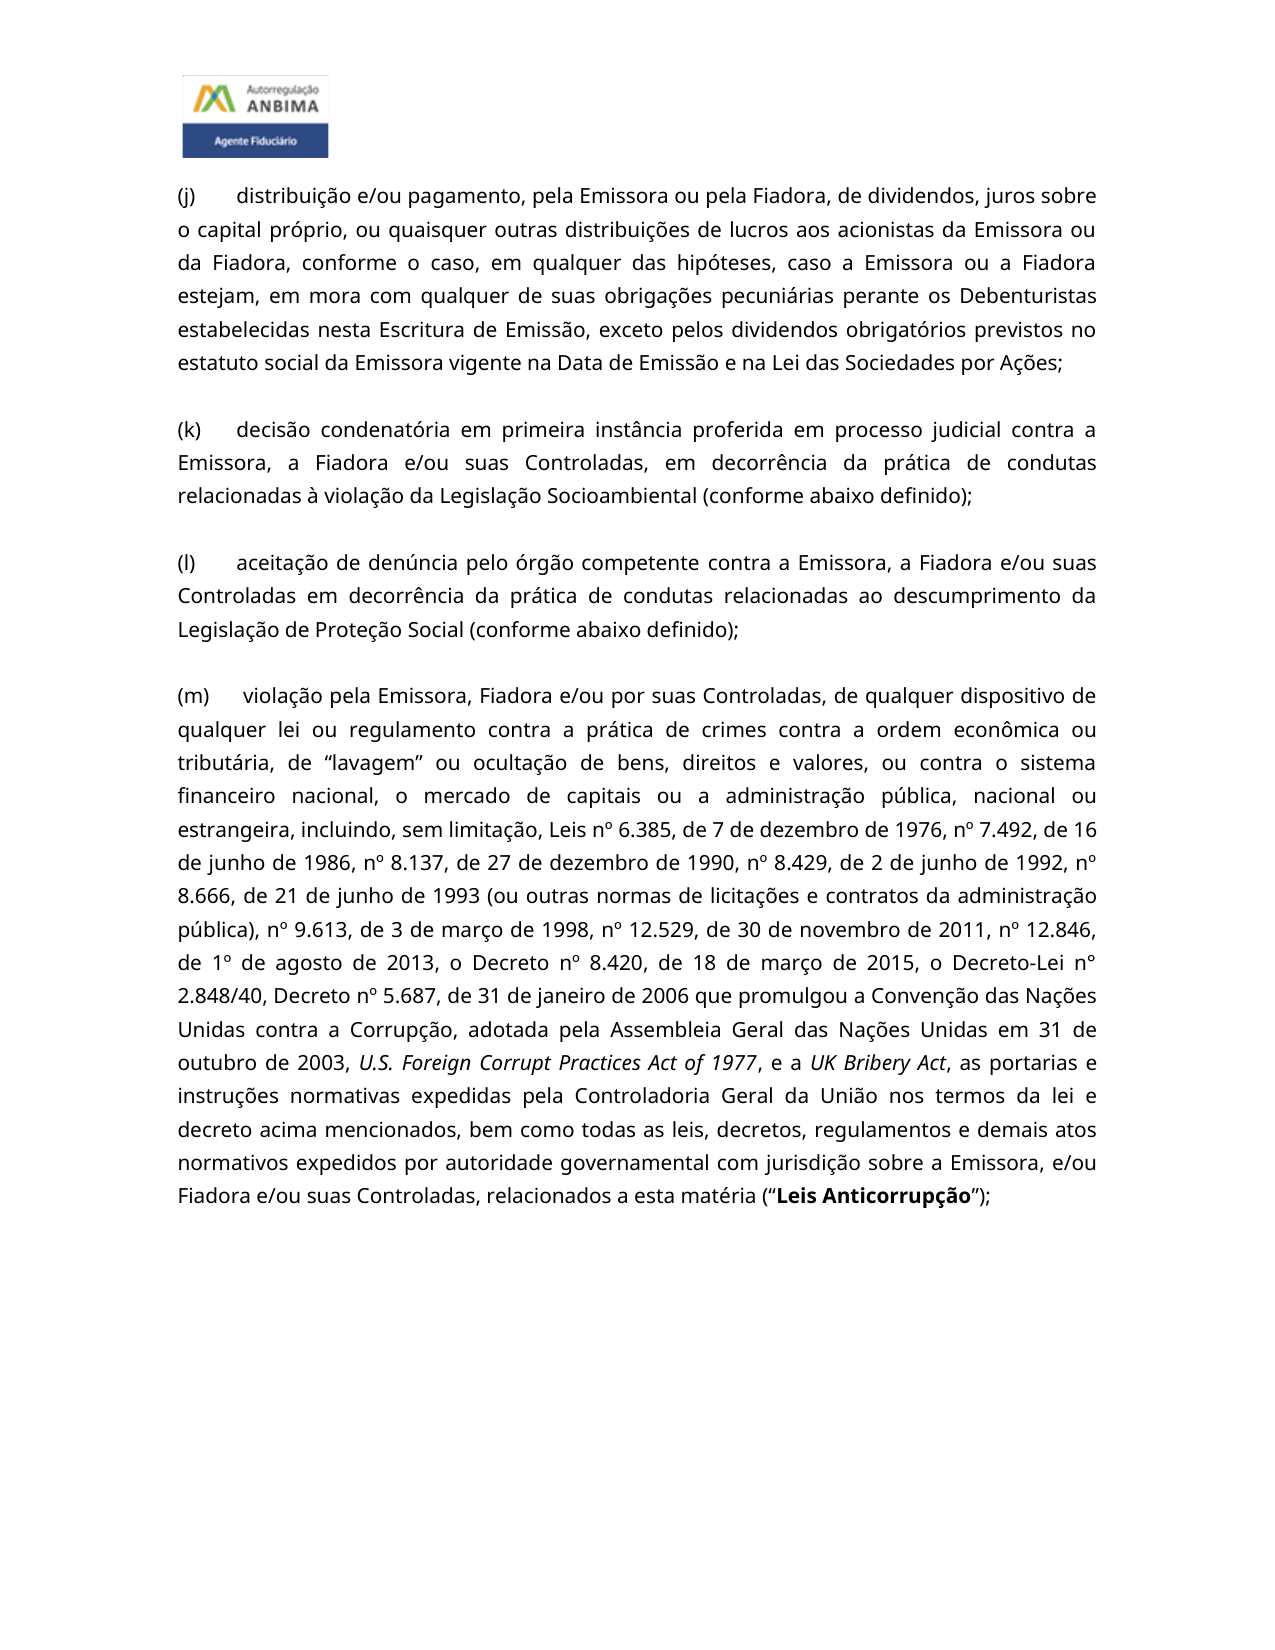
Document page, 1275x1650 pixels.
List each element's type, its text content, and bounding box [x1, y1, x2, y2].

list distribuição e/ou pagamento, pela Emissora ou pela Fiadora, de dividendos, juros sobre o capital próprio, ou quaisquer outras distribuições de lucros aos acionistas da Emissora ou da Fiadora, conforme o caso, em qualquer das hipóteses, caso a Emissora ou a Fiadora estejam, em mora com qualquer de suas obrigações pecuniárias perante os Debenturistas estabelecidas nesta Escritura de Emissão, exceto pelos dividendos obrigatórios previstos no estatuto social da Emissora vigente na Data de Emissão e na Lei das Sociedades por Ações; [177, 177, 1098, 377]
picture [181, 75, 328, 157]
list violação pela Emissora, Fiadora e/ou por suas Controladas, de qualquer dispositivo de qualquer lei ou regulamento contra a prática de crimes contra a ordem econômica ou tributária, de “lavagem” ou ocultação de bens, direitos e valores, ou contra o sistema financeiro nacional, o mercado de capitais ou a administração pública, nacional ou estrangeira, incluindo, sem limitação, Leis nº 6.385, de 7 de dezembro de 1976, nº 7.492, de 16 de junho de 1986, nº 8.137, de 27 de dezembro de 1990, nº 8.429, de 2 de junho de 1992, nº 8.666, de 21 de junho de 1993 (ou outras normas de licitações e contratos da administração pública), nº 9.613, de 3 de março de 1998, nº 12.529, de 30 de novembro de 2011, nº 12.846, de 1º de agosto de 2013, o Decreto nº 8.420, de 18 de março de 2015, o Decreto-Lei n° 2.848/40, Decreto nº 5.687, de 31 de janeiro de 2006 que promulgou a Convenção das Nações Unidas contra a Corrupção, adotada pela Assembleia Geral das Nações Unidas em 31 de outubro de 2003, U.S. Foreign Corrupt Practices Act of 1977, e a UK Bribery Act, as portarias e instruções normativas expedidas pela Controladoria Geral da União nos termos da lei e decreto acima mencionados, bem como todas as leis, decretos, regulamentos e demais atos normativos expedidos por autoridade governamental com jurisdição sobre a Emissora, e/ou Fiadora e/ou suas Controladas, relacionados a esta matéria (“Leis Anticorrupção”); [177, 677, 1098, 1211]
list decisão condenatória em primeira instância proferida em processo judicial contra a Emissora, a Fiadora e/ou suas Controladas, em decorrência da prática de condutas relacionadas à violação da Legislação Socioambiental (conforme abaixo definido); [177, 411, 1098, 511]
list aceitação de denúncia pelo órgão competente contra a Emissora, a Fiadora e/ou suas Controladas em decorrência da prática de condutas relacionadas ao descumprimento da Legislação de Proteção Social (conforme abaixo definido); [177, 544, 1098, 644]
